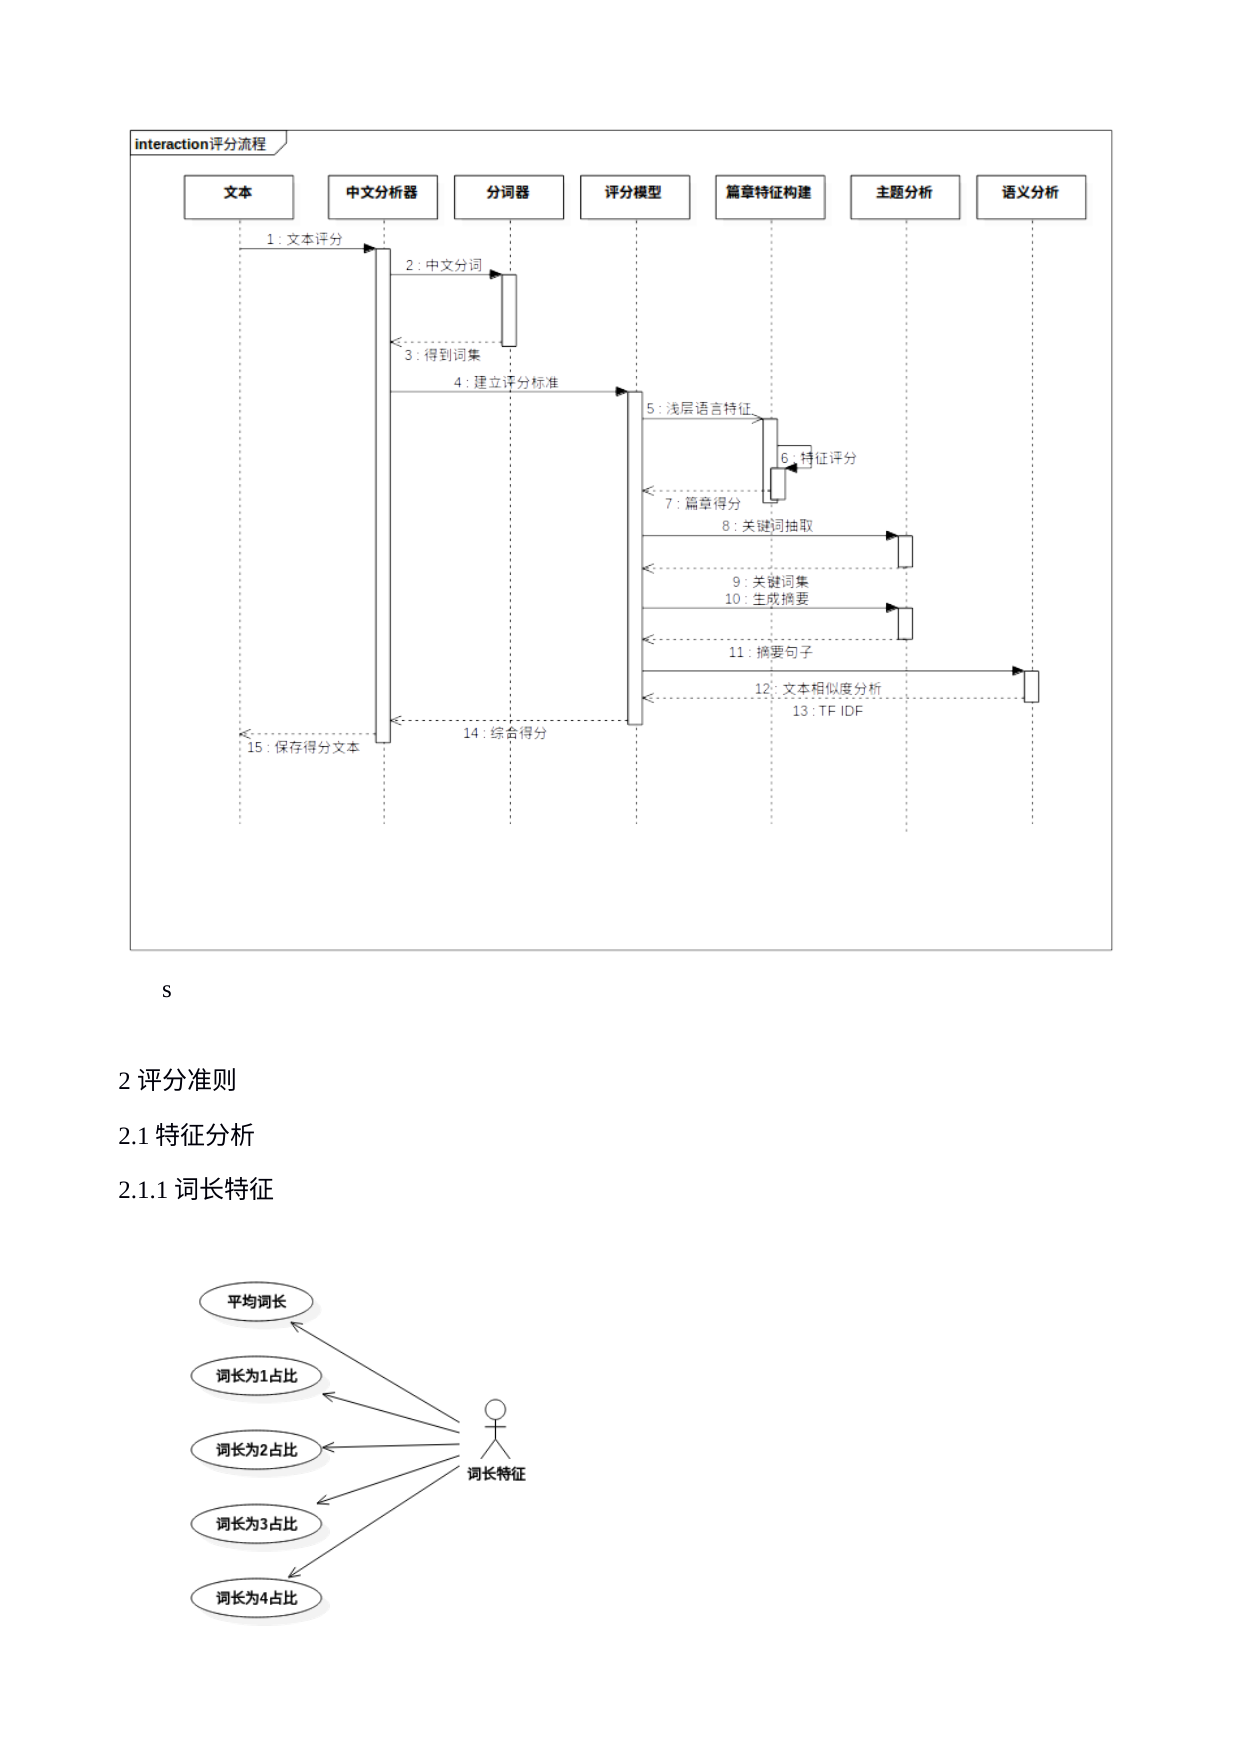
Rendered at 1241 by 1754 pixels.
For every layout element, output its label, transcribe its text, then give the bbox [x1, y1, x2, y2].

text s [118, 961, 1122, 1003]
picture [180, 1271, 576, 1663]
picture [118, 118, 1123, 961]
text 2.1 特征分析 [118, 1115, 1122, 1151]
text 2 评分准则 [118, 1061, 1122, 1097]
text 2.1.1 词长特征 [118, 1169, 1122, 1206]
